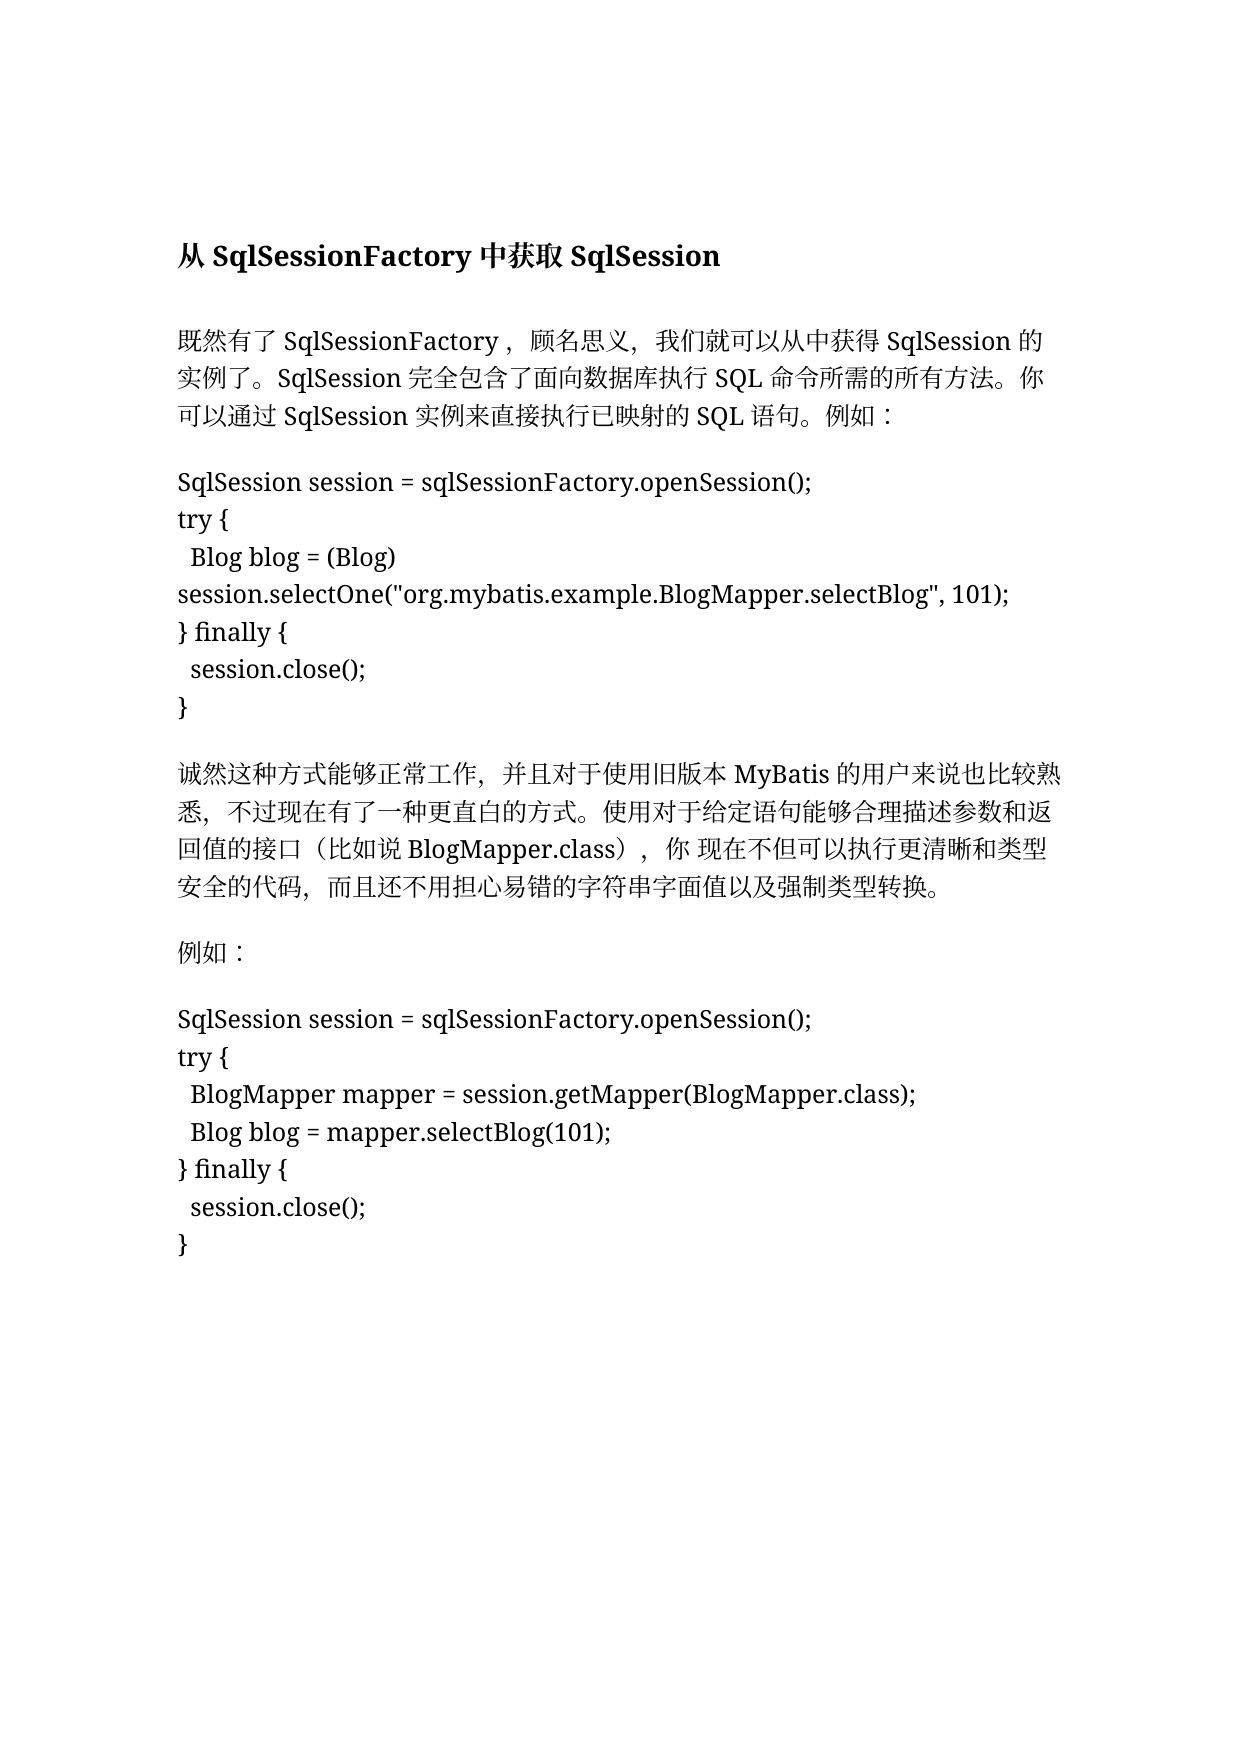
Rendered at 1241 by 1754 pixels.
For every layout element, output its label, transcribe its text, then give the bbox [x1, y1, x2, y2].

text Blog blog = (Blog) session.selectOne("org.mybatis.example.BlogMapper.selectBlog", 101); [177, 538, 1063, 613]
text 既然有了 SqlSessionFactory ，顾名思义，我们就可以从中获得 SqlSession 的实例了。SqlSession 完全包含了面向数据库执行 SQL 命令所需的所有方法。你可以通过 SqlSession 实例来直接执行已映射的 SQL 语句。例如： [177, 321, 1063, 433]
text SqlSession session = sqlSessionFactory.openSession(); [177, 1000, 1063, 1038]
text } finally { [177, 1150, 1063, 1188]
text SqlSession session = sqlSessionFactory.openSession(); [177, 463, 1063, 500]
text session.close(); [177, 1188, 1063, 1225]
text } [177, 1225, 1063, 1263]
text 诚然这种方式能够正常工作，并且对于使用旧版本 MyBatis 的用户来说也比较熟悉，不过现在有了一种更直白的方式。使用对于给定语句能够合理描述参数和返回值的接口（比如说BlogMapper.class），你 现在不但可以执行更清晰和类型安全的代码，而且还不用担心易错的字符串字面值以及强制类型转换。 [177, 754, 1063, 904]
text try { [177, 1038, 1063, 1075]
text 例如： [177, 933, 1063, 971]
text Blog blog = mapper.selectBlog(101); [177, 1113, 1063, 1150]
text BlogMapper mapper = session.getMapper(BlogMapper.class); [177, 1075, 1063, 1113]
text } [177, 688, 1063, 725]
text session.close(); [177, 650, 1063, 688]
text } finally { [177, 613, 1063, 650]
text try { [177, 500, 1063, 538]
text 从 SqlSessionFactory 中获取 SqlSession [177, 217, 1063, 292]
